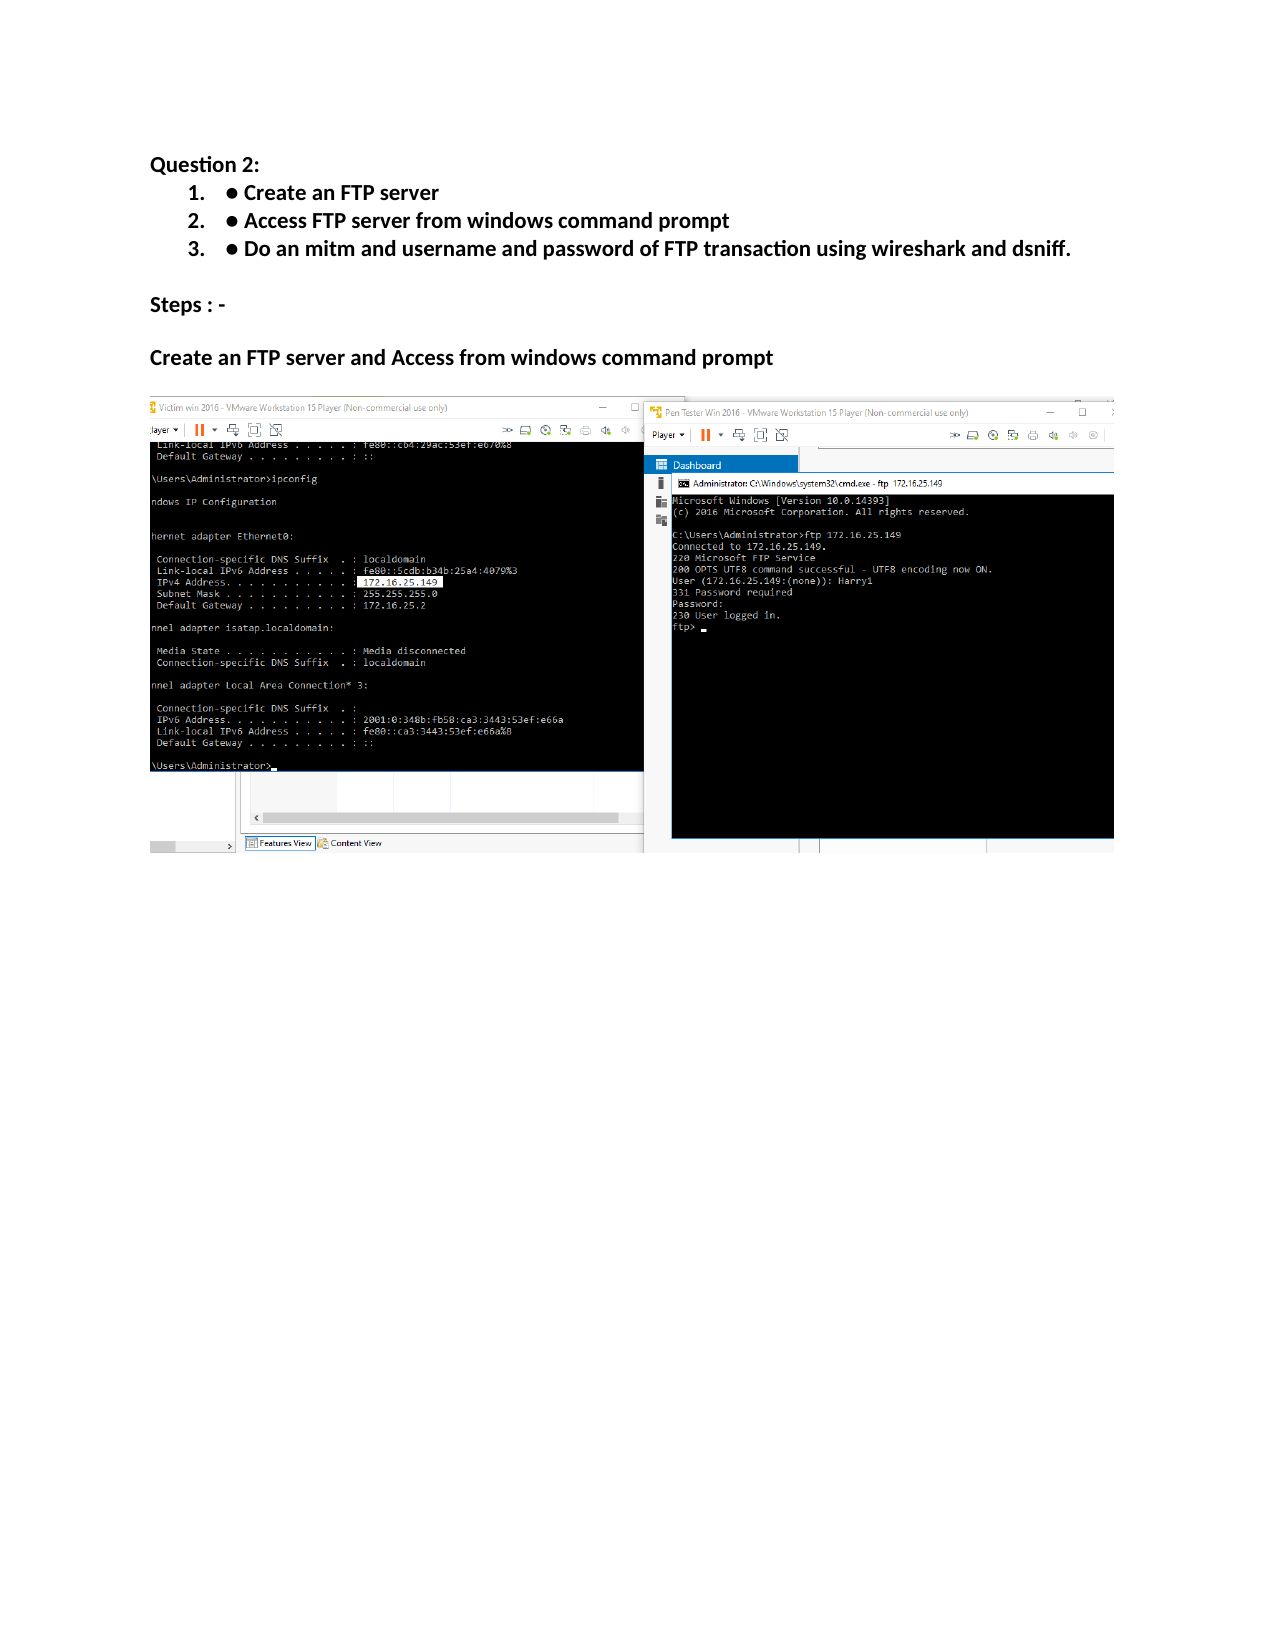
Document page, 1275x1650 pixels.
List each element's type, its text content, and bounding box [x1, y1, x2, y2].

text Question 2: [150, 150, 1125, 178]
list ● Do an mitm and username and password of FTP transaction using wireshark and dsniff. [187, 234, 1125, 262]
list ● Access FTP server from windows command prompt [187, 206, 1125, 234]
list ● Create an FTP server [187, 178, 1125, 206]
text Steps : - [150, 290, 1125, 318]
text Create an FTP server and Access from windows command prompt [150, 343, 1125, 371]
picture [150, 396, 1114, 853]
